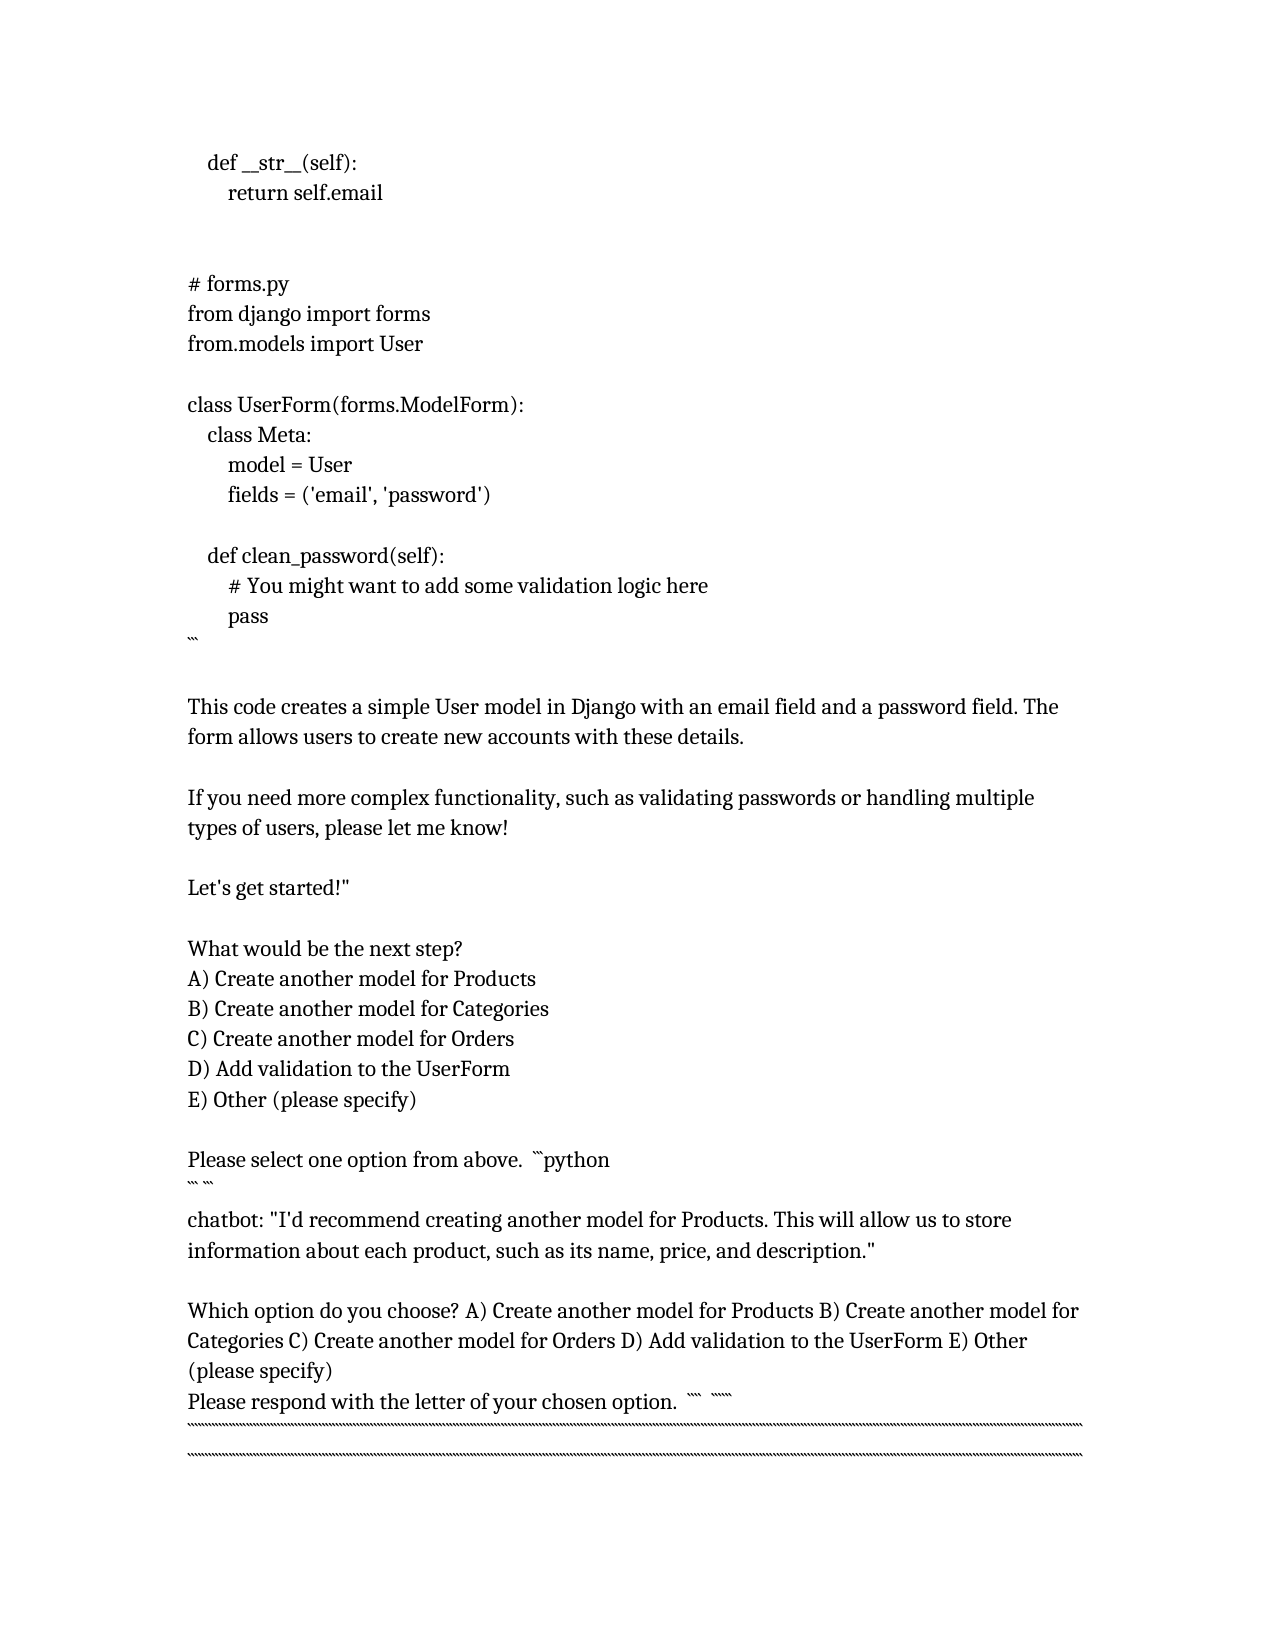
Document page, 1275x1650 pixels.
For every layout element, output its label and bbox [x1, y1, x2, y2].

text [187, 150, 1087, 1475]
